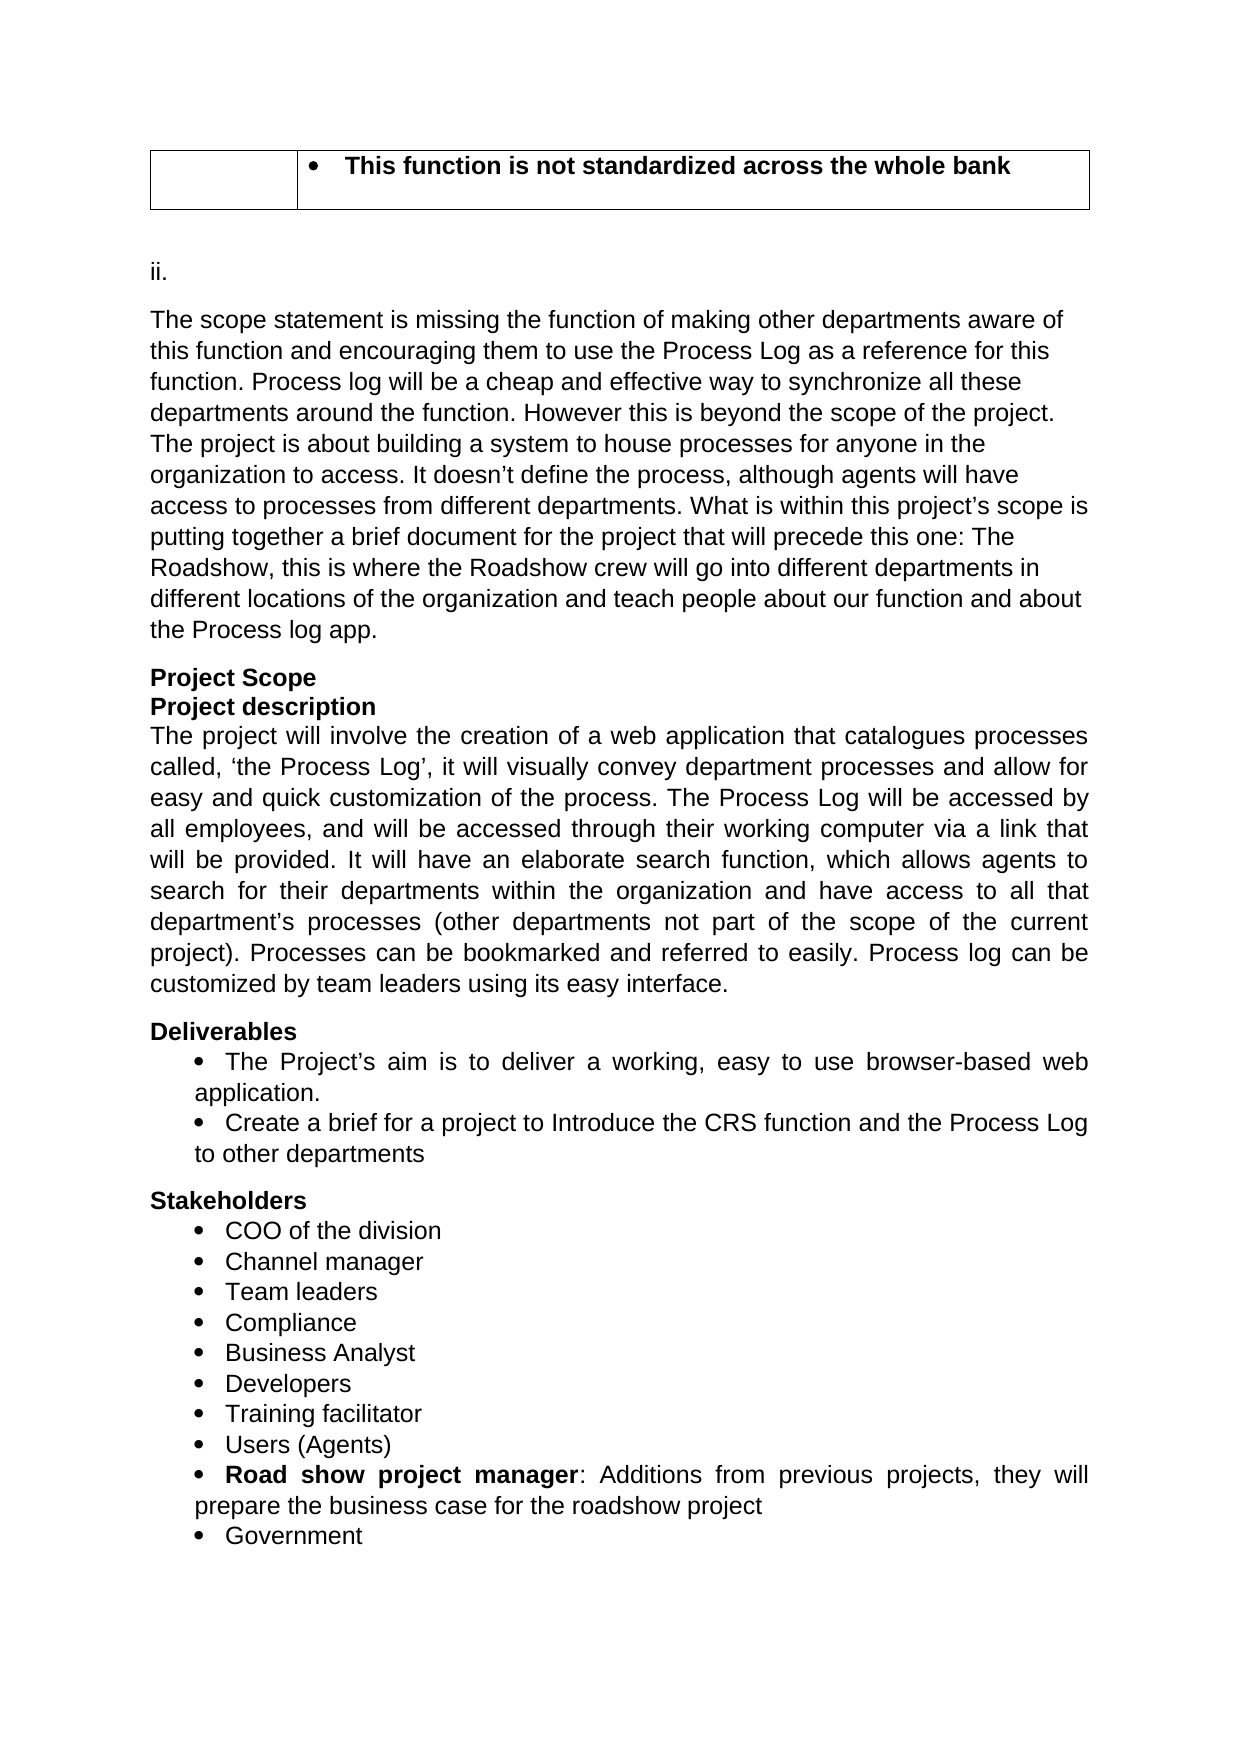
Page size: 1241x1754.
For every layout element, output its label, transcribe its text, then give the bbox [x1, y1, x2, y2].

list Create a brief for a project to Introduce the CRS function and the Process Log to other departments [194, 1108, 1090, 1167]
list COO of the division [194, 1216, 1090, 1245]
list Team leaders [194, 1277, 1090, 1306]
text ii. [150, 257, 1090, 286]
list Business Analyst [194, 1338, 1090, 1367]
subtitle Stakeholders [150, 1186, 1090, 1214]
subtitle Deliverables [150, 1017, 1090, 1046]
list Training facilitator [194, 1399, 1090, 1428]
list Compliance [194, 1308, 1090, 1337]
text The scope statement is missing the function of making other departments aware of this function and encouraging them to use the Process Log as a reference for this function. Process log will be a cheap and effective way to synchronize all these departments around the function. However this is beyond the scope of the project. The project is about building a system to house processes for anyone in the organization to access. It doesn’t define the process, although agents will have access to processes from different departments. What is within this project’s scope is putting together a brief document for the project that will precede this one: The Roadshow, this is where the Roadshow crew will go into different departments in different locations of the organization and teach people about our function and about the Process log app. [150, 305, 1090, 644]
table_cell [298, 151, 1089, 209]
list Developers [194, 1369, 1090, 1398]
list Road show project manager: Additions from previous projects, they will prepare the business case for the roadshow project [194, 1460, 1090, 1519]
text Project Scope [150, 663, 1090, 692]
table_cell [151, 151, 297, 209]
list Channel manager [194, 1247, 1090, 1276]
list Users (Agents) [194, 1430, 1090, 1459]
list The Project’s aim is to deliver a working, easy to use browser-based web application. [194, 1047, 1090, 1106]
text The project will involve the creation of a web application that catalogues processes called, ‘the Process Log’, it will visually convey department processes and allow for easy and quick customization of the process. The Process Log will be accessed by all employees, and will be accessed through their working computer via a link that will be provided. It will have an elaborate search function, which allows agents to search for their departments within the organization and have access to all that department’s processes (other departments not part of the scope of the current project). Processes can be bookmarked and referred to easily. Process log can be customized by team leaders using its easy interface. [150, 721, 1090, 998]
list Government [194, 1521, 1090, 1550]
text Project description [150, 692, 1090, 721]
